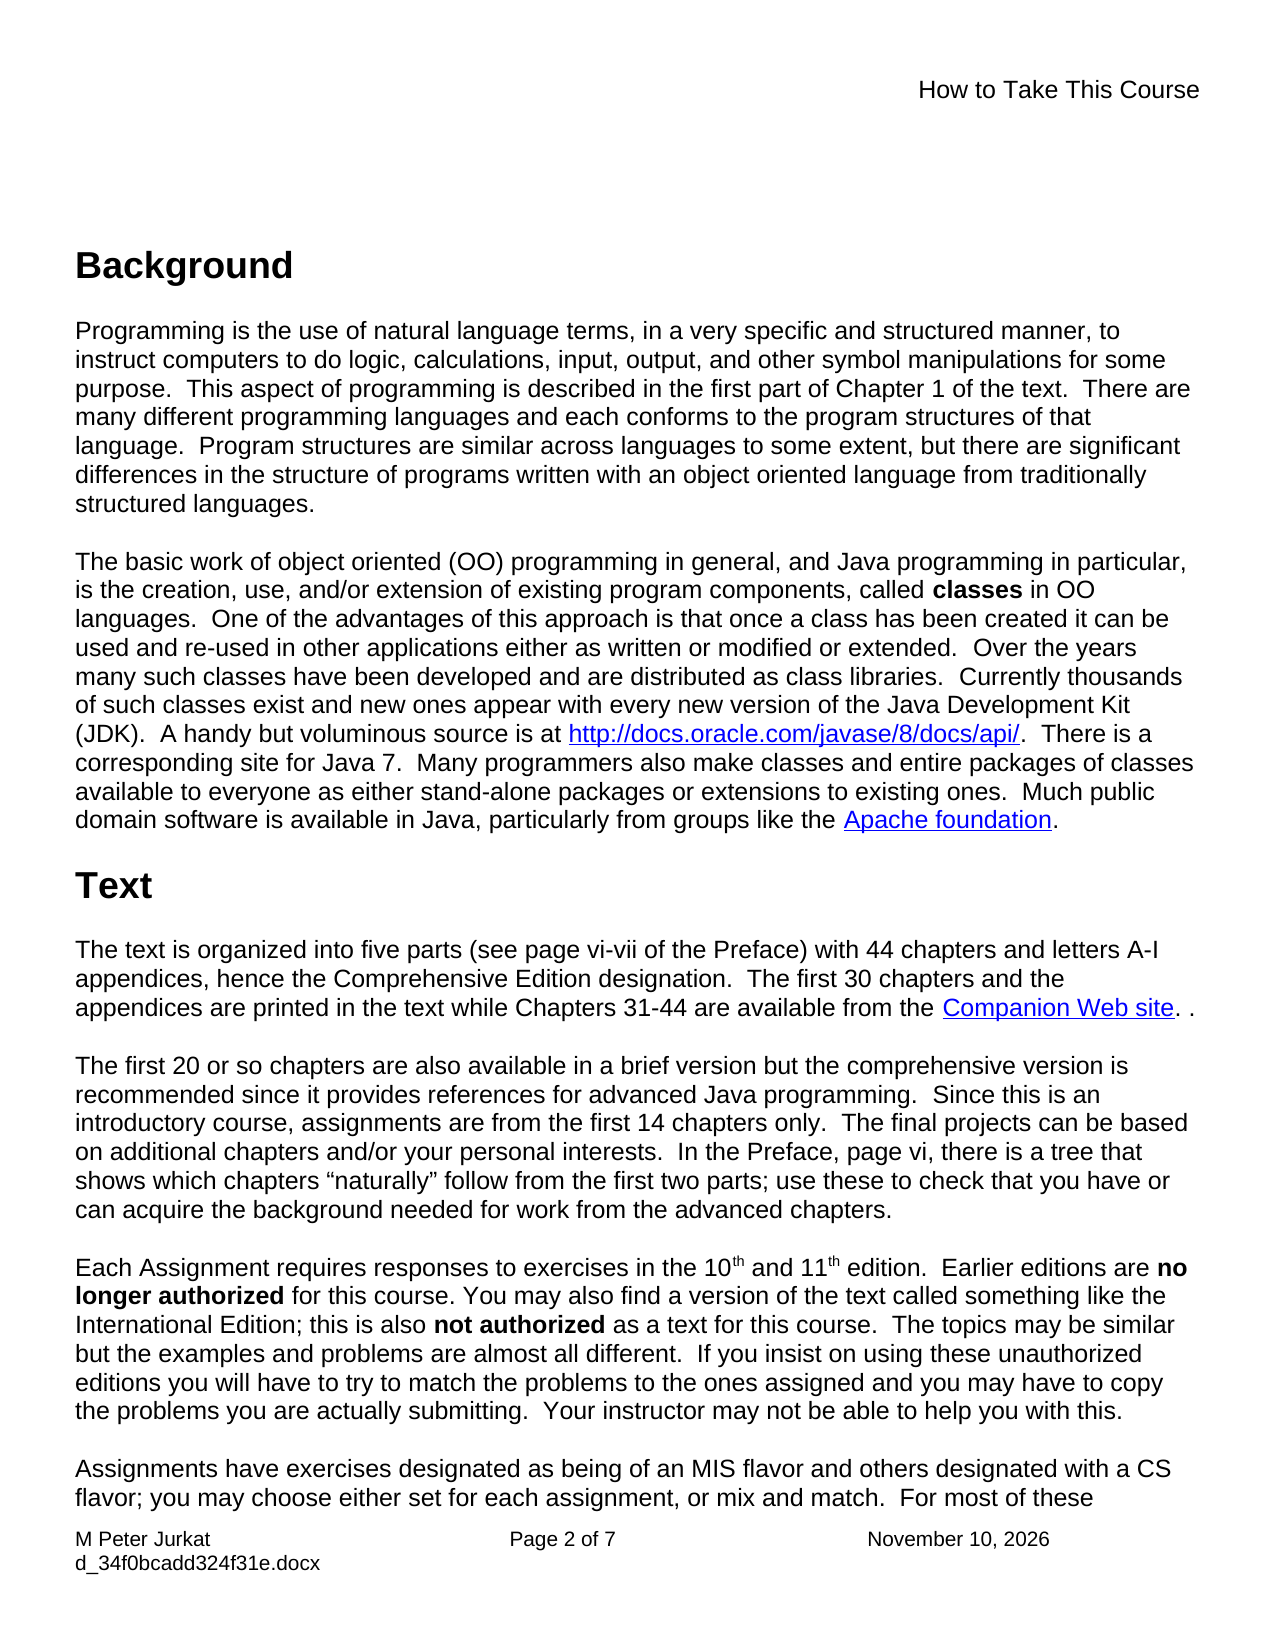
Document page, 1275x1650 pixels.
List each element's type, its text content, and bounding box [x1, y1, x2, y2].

text Programming is the use of natural language terms, in a very specific and structured manner, to instruct computers to do logic, calculations, input, output, and other symbol manipulations for some purpose. This aspect of programming is described in the first part of Chapter 1 of the text. There are many different programming languages and each conforms to the program structures of that language. Program structures are similar across languages to some extent, but there are significant differences in the structure of programs written with an object oriented language from traditionally structured languages. [75, 316, 1200, 517]
text Each Assignment requires responses to exercises in the 10th and 11th edition. Earlier editions are no longer authorized for this course. You may also find a version of the text called something like the International Edition; this is also not authorized as a text for this course. The topics may be similar but the examples and problems are almost all different. If you insist on using these unauthorized editions you will have to try to match the problems to the ones assigned and you may have to copy the problems you are actually submitting. Your instructor may not be able to help you with this. [75, 1252, 1200, 1425]
subtitle Text [75, 863, 1200, 906]
text The text is organized into five parts (see page vi-vii of the Preface) with 44 chapters and letters A-I appendices, hence the Comprehensive Edition designation. The first 30 chapters and the appendices are printed in the text while Chapters 31-44 are available from the Companion Web site. . [75, 935, 1200, 1022]
subtitle Background [75, 244, 1200, 287]
text The basic work of object oriented (OO) programming in general, and Java programming in particular, is the creation, use, and/or extension of existing program components, called classes in OO languages. One of the advantages of this approach is that once a class has been created it can be used and re-used in other applications either as written or modified or extended. Over the years many such classes have been developed and are distributed as class libraries. Currently thousands of such classes exist and new ones appear with every new version of the Java Development Kit (JDK). A handy but voluminous source is at http://docs.oracle.com/javase/8/docs/api/. There is a corresponding site for Java 7. Many programmers also make classes and entire packages of classes available to everyone as either stand-alone packages or extensions to existing ones. Much public domain software is available in Java, particularly from groups like the Apache foundation. [75, 546, 1200, 834]
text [75, 1454, 1200, 1512]
text The first 20 or so chapters are also available in a brief version but the comprehensive version is recommended since it provides references for advanced Java programming. Since this is an introductory course, assignments are from the first 14 chapters only. The final projects can be based on additional chapters and/or your personal interests. In the Preface, page vi, there is a tree that shows which chapters “naturally” follow from the first two parts; use these to check that you have or can acquire the background needed for work from the advanced chapters. [75, 1051, 1200, 1223]
